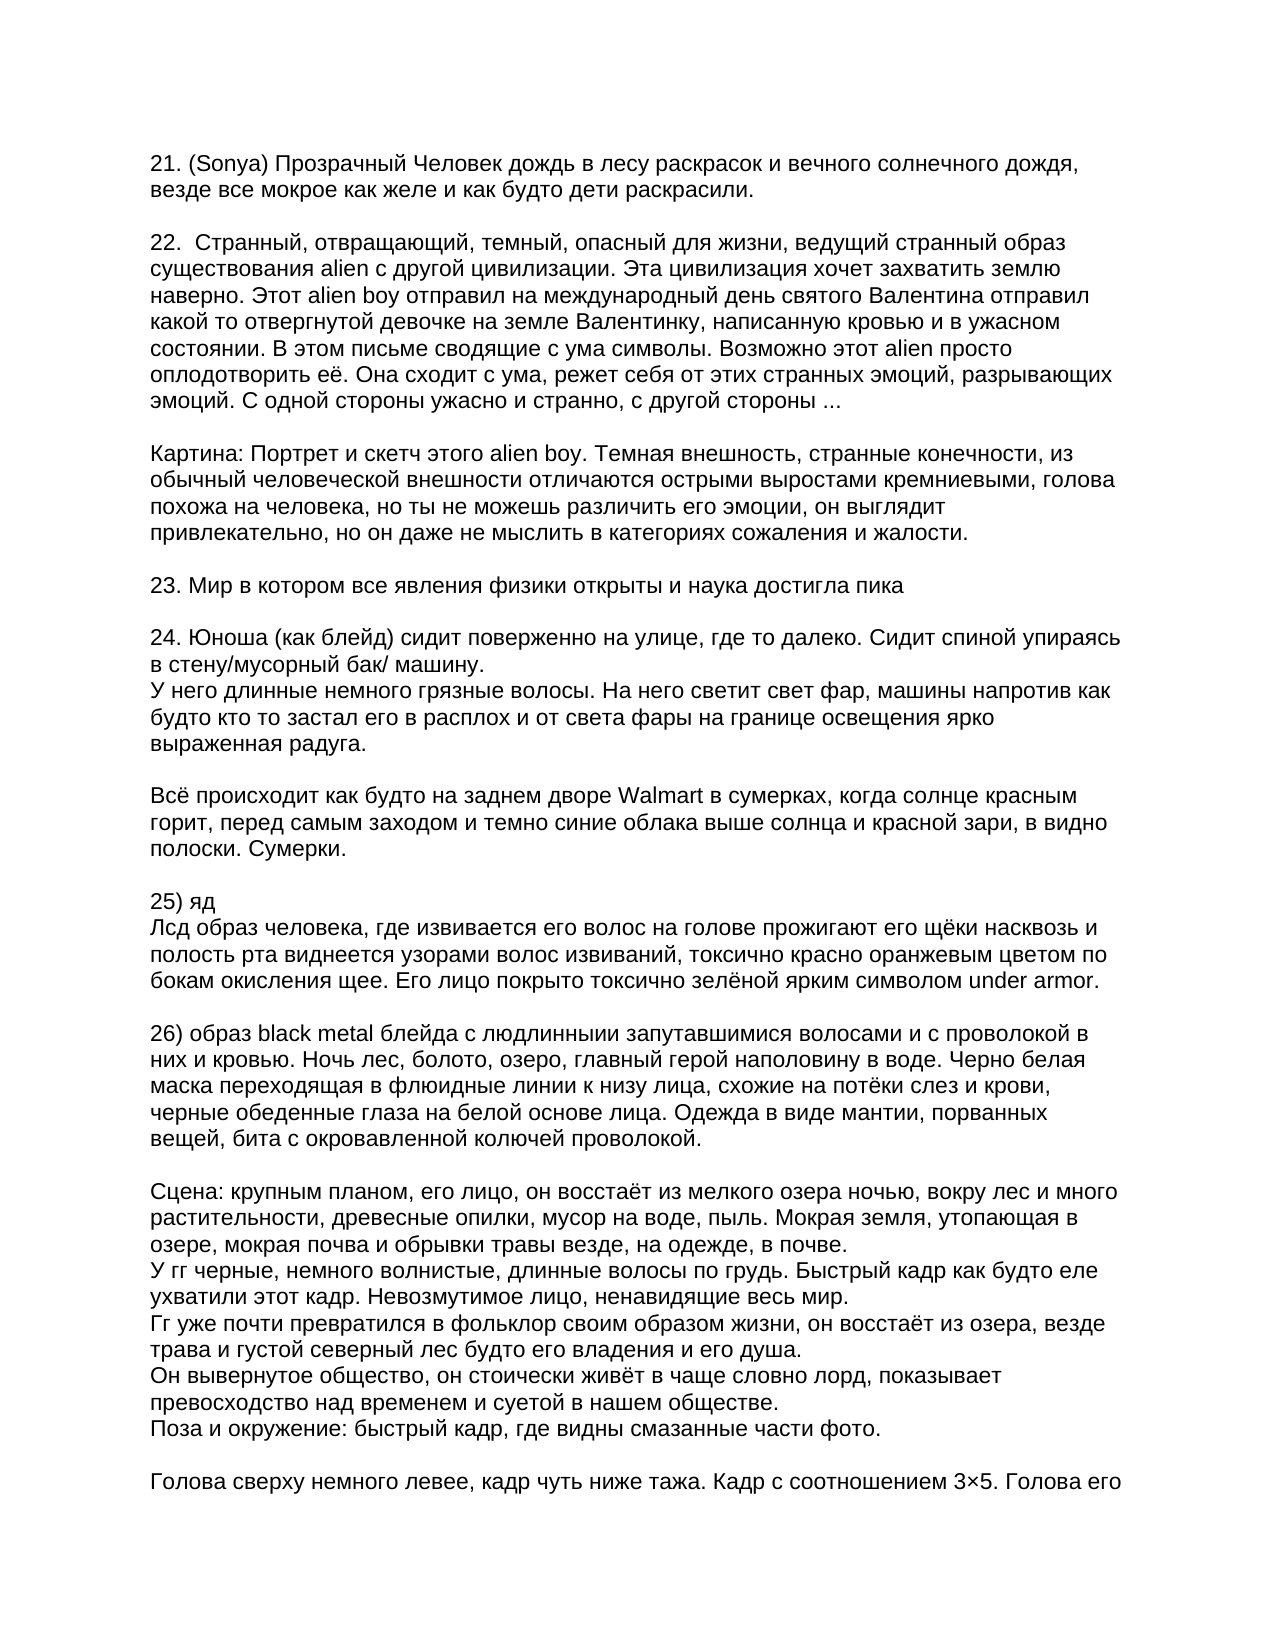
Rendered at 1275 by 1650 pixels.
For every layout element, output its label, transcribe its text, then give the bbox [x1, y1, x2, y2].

text 26) образ black metal блейда с людлинныии запутавшимися волосами и с проволокой в них и кровью. Ночь лес, болото, озеро, главный герой наполовину в воде. Черно белая маска переходящая в флюидные линии к низу лица, схожие на потёки слез и крови, черные обеденные глаза на белой основе лица. Одежда в виде мантии, порванных вещей, бита с окровавленной колючей проволокой. [150, 1020, 1125, 1151]
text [150, 1468, 1125, 1494]
text 24. Юноша (как блейд) сидит поверженно на улице, где то далеко. Сидит спиной упираясь в стену/мусорный бак/ машину. [150, 624, 1125, 677]
text Он вывернутое общество, он стоически живёт в чаще словно лорд, показывает превосходство над временем и суетой в нашем обществе. [150, 1362, 1125, 1415]
text 22. Странный, отвращающий, темный, опасный для жизни, ведущий странный образ существования alien с другой цивилизации. Эта цивилизация хочет захватить землю наверно. Этот alien boy отправил на международный день святого Валентина отправил какой то отвергнутой девочке на земле Валентинку, написанную кровью и в ужасном состоянии. В этом письме сводящие с ума символы. Возможно этот alien просто оплодотворить её. Она сходит с ума, режет себя от этих странных эмоций, разрывающих эмоций. С одной стороны ужасно и странно, с другой стороны ... [150, 229, 1125, 413]
text Поза и окружение: быстрый кадр, где видны смазанные части фото. [150, 1415, 1125, 1441]
text Всё происходит как будто на заднем дворе Walmart в сумерках, когда солнце красным горит, перед самым заходом и темно синие облака выше солнца и красной зари, в видно полоски. Сумерки. [150, 782, 1125, 862]
text Гг уже почти превратился в фольклор своим образом жизни, он восстаёт из озера, везде трава и густой северный лес будто его владения и его душа. [150, 1309, 1125, 1362]
text 21. (Sonya) Прозрачный Человек дождь в лесу раскрасок и вечного солнечного дождя, везде все мокрое как желе и как будто дети раскрасили. [150, 150, 1125, 203]
text У него длинные немного грязные волосы. На него светит свет фар, машины напротив как будто кто то застал его в расплох и от света фары на границе освещения ярко выраженная радуга. [150, 677, 1125, 756]
text У гг черные, немного волнистые, длинные волосы по грудь. Быстрый кадр как будто еле ухватили этот кадр. Невозмутимое лицо, ненавидящие весь мир. [150, 1257, 1125, 1309]
text Сцена: крупным планом, его лицо, он восстаёт из мелкого озера ночью, вокру лес и много растительности, древесные опилки, мусор на воде, пыль. Мокрая земля, утопающая в озере, мокрая почва и обрывки травы везде, на одежде, в почве. [150, 1178, 1125, 1257]
text Картина: Портрет и скетч этого alien boy. Темная внешность, странные конечности, из обычный человеческой внешности отличаются острыми выростами кремниевыми, голова похожа на человека, но ты не можешь различить его эмоции, он выглядит привлекательно, но он даже не мыслить в категориях сожаления и жалости. [150, 440, 1125, 545]
text 25) яд [150, 888, 1125, 914]
text 23. Мир в котором все явления физики открыты и наука достигла пика [150, 572, 1125, 598]
text Лсд образ человека, где извивается его волос на голове прожигают его щёки насквозь и полость рта виднеется узорами волос извиваний, токсично красно оранжевым цветом по бокам окисления щее. Его лицо покрыто токсично зелёной ярким символом under armor. [150, 914, 1125, 993]
